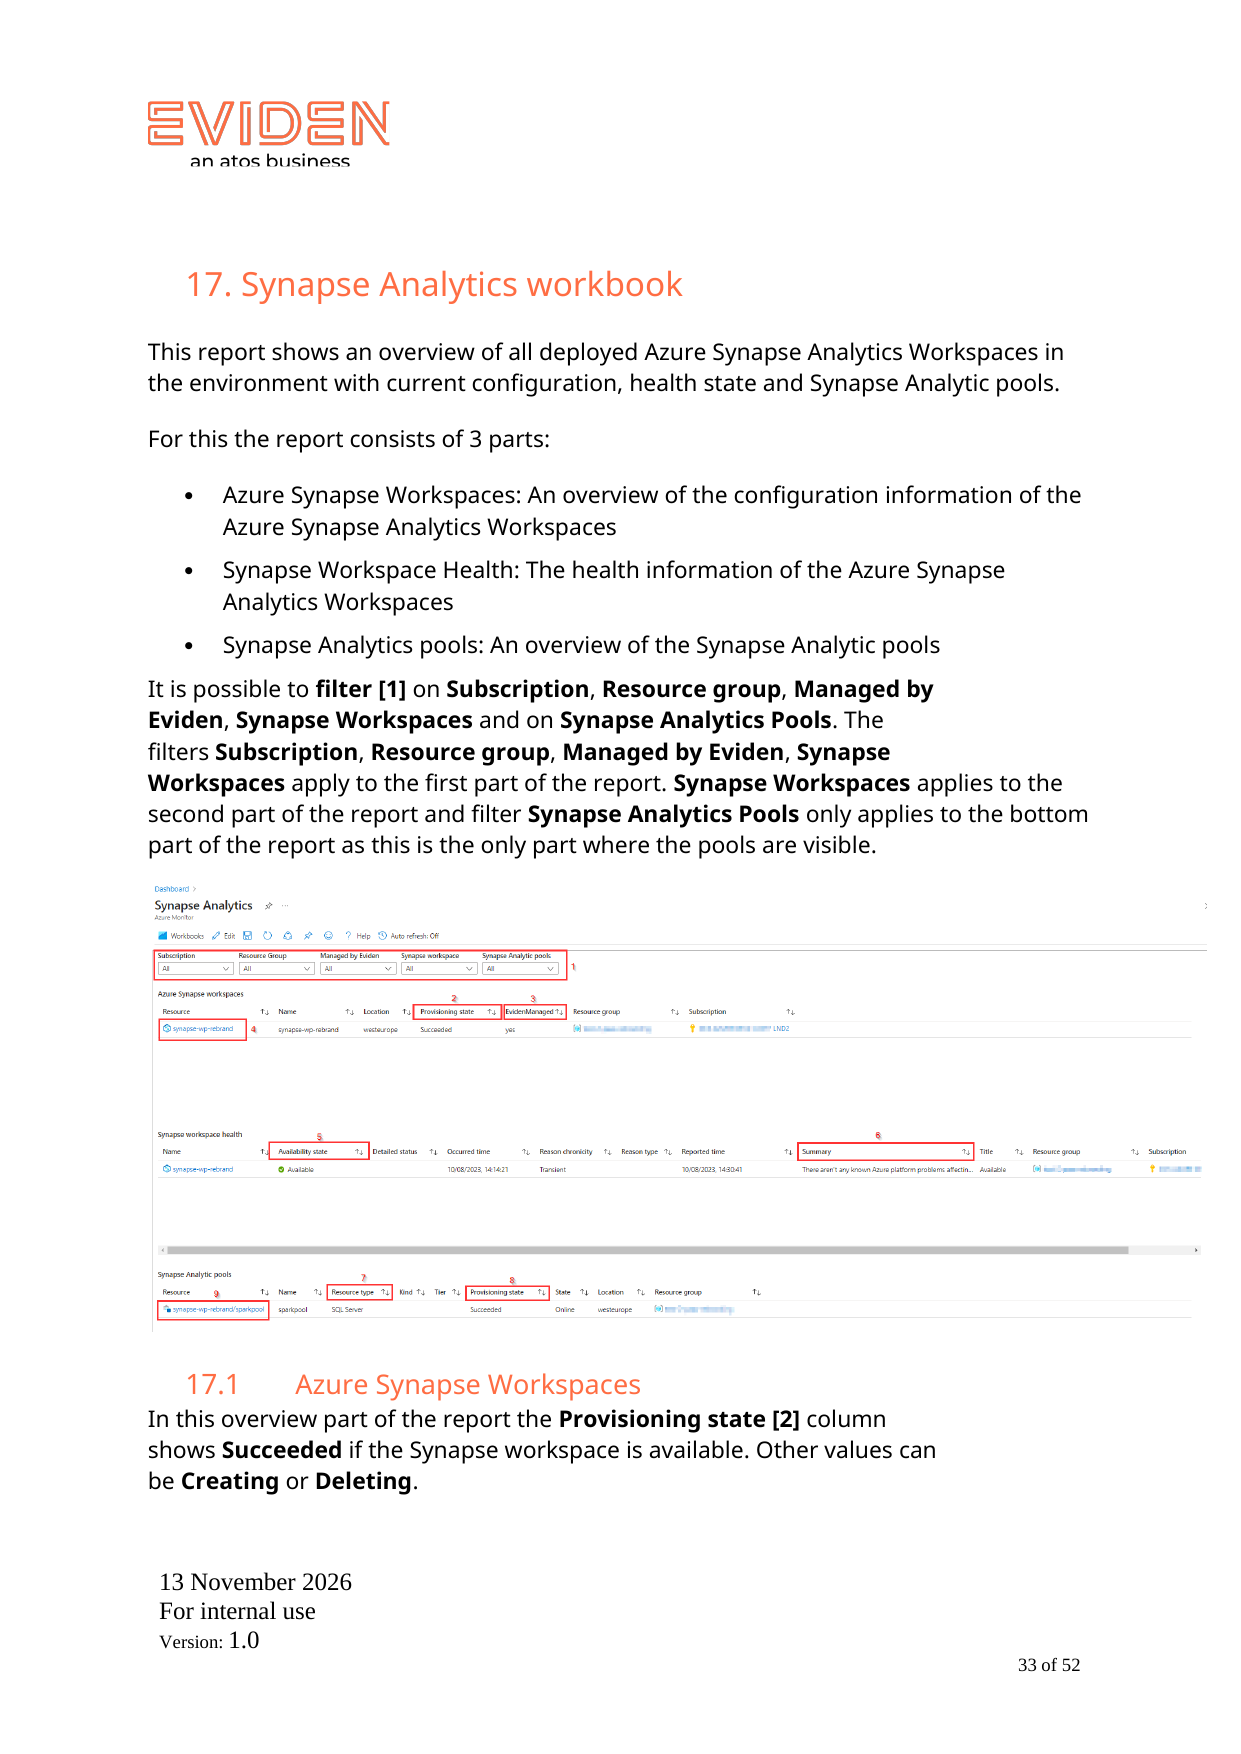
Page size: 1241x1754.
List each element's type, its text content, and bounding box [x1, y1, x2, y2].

text In this overview part of the report the Provisioning state [2] column shows Succeeded if the Synapse workspace is available. Other values can be Creating or Deleting. [148, 1403, 1093, 1497]
list Synapse Workspace Health: The health information of the Azure Synapse Analytics Workspaces [185, 554, 1093, 617]
picture [147, 101, 390, 167]
text For this the report consists of 3 parts: [148, 423, 1093, 454]
list Azure Synapse Workspaces: An overview of the configuration information of the Azure Synapse Analytics Workspaces [185, 479, 1093, 542]
list Synapse Analytics pools: An overview of the Synapse Analytic pools [185, 629, 1093, 660]
text It is possible to filter [1] on Subscription, Resource group, Managed by Eviden, Synapse Workspaces and on Synapse Analytics Pools. The filters Subscription, Resource group, Managed by Eviden, Synapse Workspaces apply to the first part of the report. Synapse Workspaces applies to the second part of the report and filter Synapse Analytics Pools only applies to the bottom part of the report as this is the only part where the pools are visible. [148, 673, 1093, 860]
subtitle Synapse Analytics workbook [185, 261, 1093, 307]
subtitle Azure Synapse Workspaces [185, 1364, 1093, 1403]
text This report shows an overview of all deployed Azure Synapse Analytics Workspaces in the environment with current configuration, health state and Synapse Analytic pools. [148, 335, 1093, 398]
picture [147, 885, 1207, 1332]
